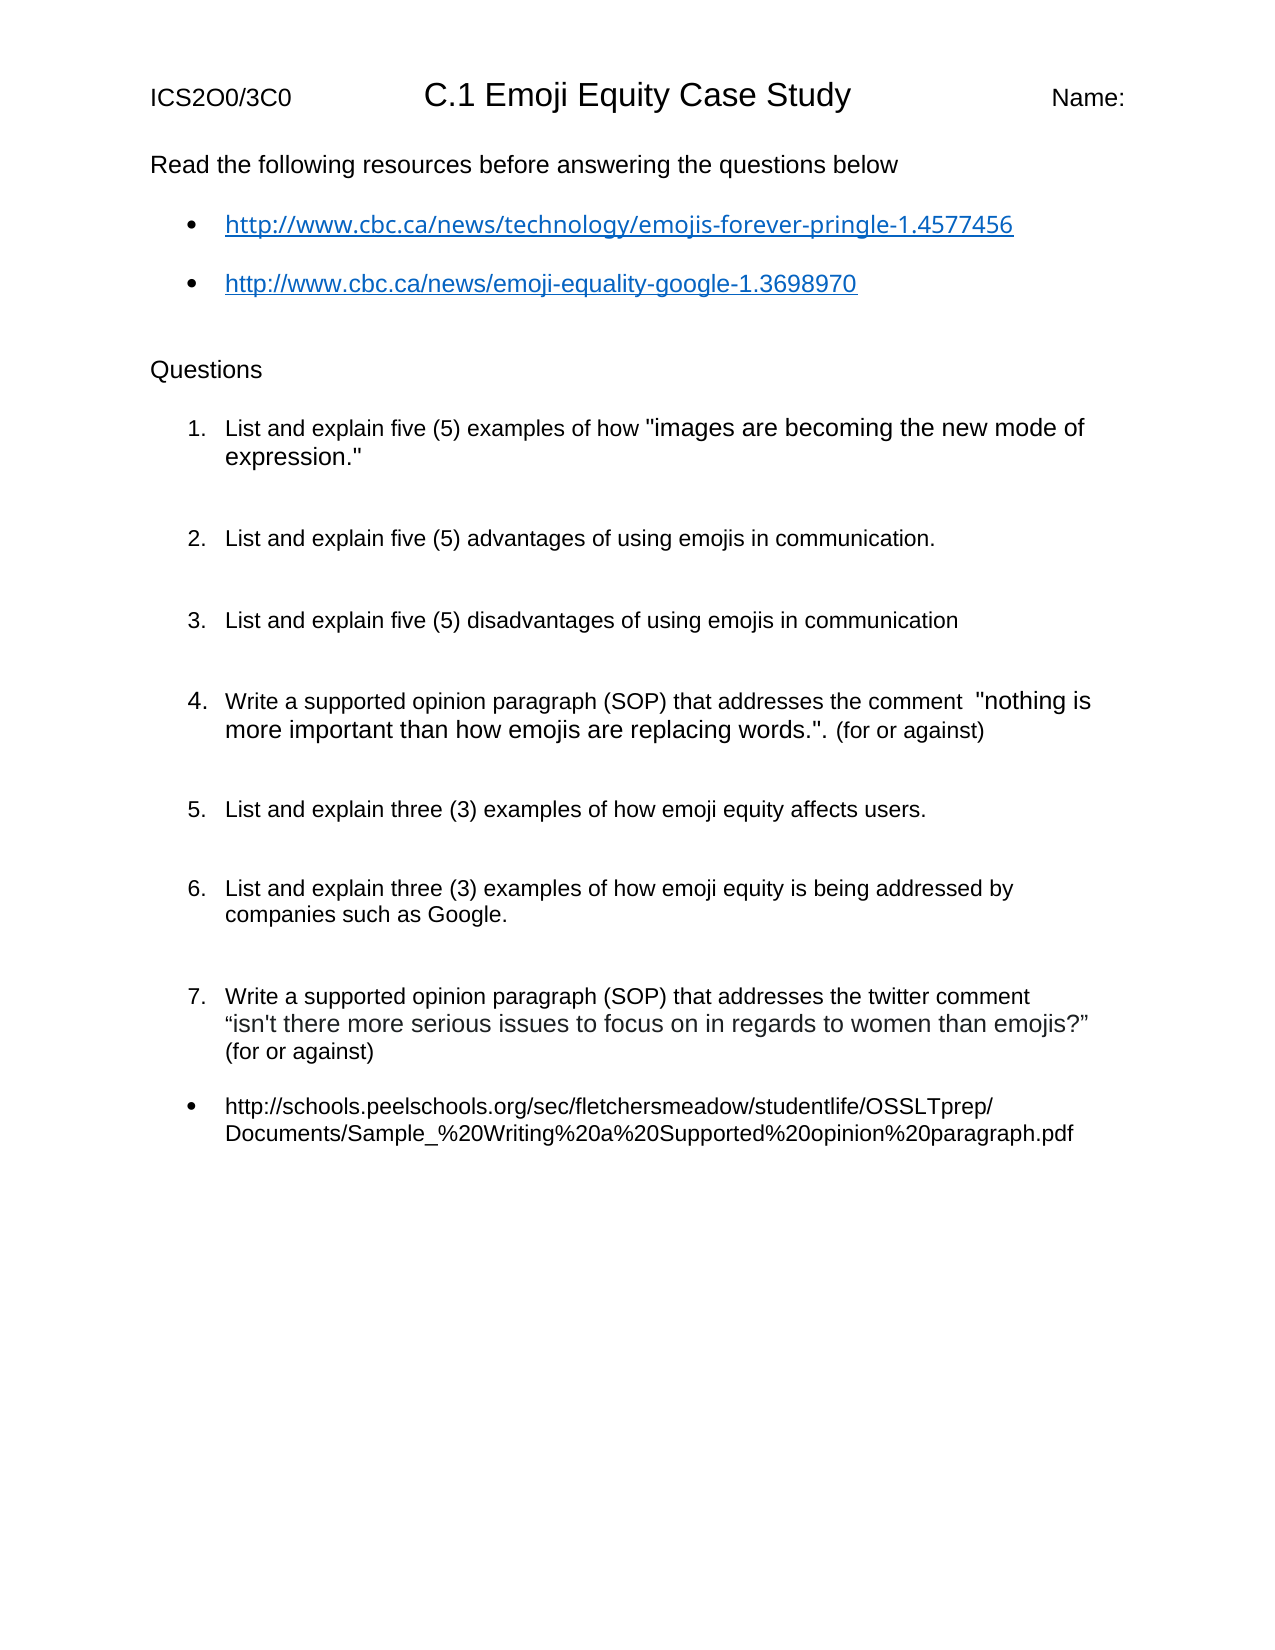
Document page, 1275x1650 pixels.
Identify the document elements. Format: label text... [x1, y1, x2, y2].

list List and explain three (3) examples of how emoji equity is being addressed by companies such as Google. [187, 875, 1125, 957]
list List and explain three (3) examples of how emoji equity affects users. [187, 796, 1125, 822]
list Write a supported opinion paragraph (SOP) that addresses the twitter comment “isn't there more serious issues to focus on in regards to women than emojis?” (for or against) [187, 983, 1125, 1093]
list List and explain five (5) advantages of using emojis in communication. [187, 525, 1125, 580]
list http://schools.peelschools.org/sec/fletchersmeadow/studentlife/OSSLTprep/Documents/Sample_%20Writing%20a%20Supported%20opinion%20paragraph.pdf [187, 1093, 1125, 1146]
list Write a supported opinion paragraph (SOP) that addresses the comment "nothing is more important than how emojis are replacing words.". (for or against) [187, 686, 1125, 743]
text Questions [150, 355, 1125, 384]
list http://www.cbc.ca/news/technology/emojis-forever-pringle-1.4577456 [187, 207, 1125, 240]
list List and explain five (5) disadvantages of using emojis in communication [187, 607, 1125, 633]
list List and explain five (5) examples of how "images are becoming the new mode of expression." [187, 413, 1125, 499]
list http://www.cbc.ca/news/emoji-equality-google-1.3698970 [187, 269, 1125, 298]
text Read the following resources before answering the questions below [150, 150, 1125, 179]
